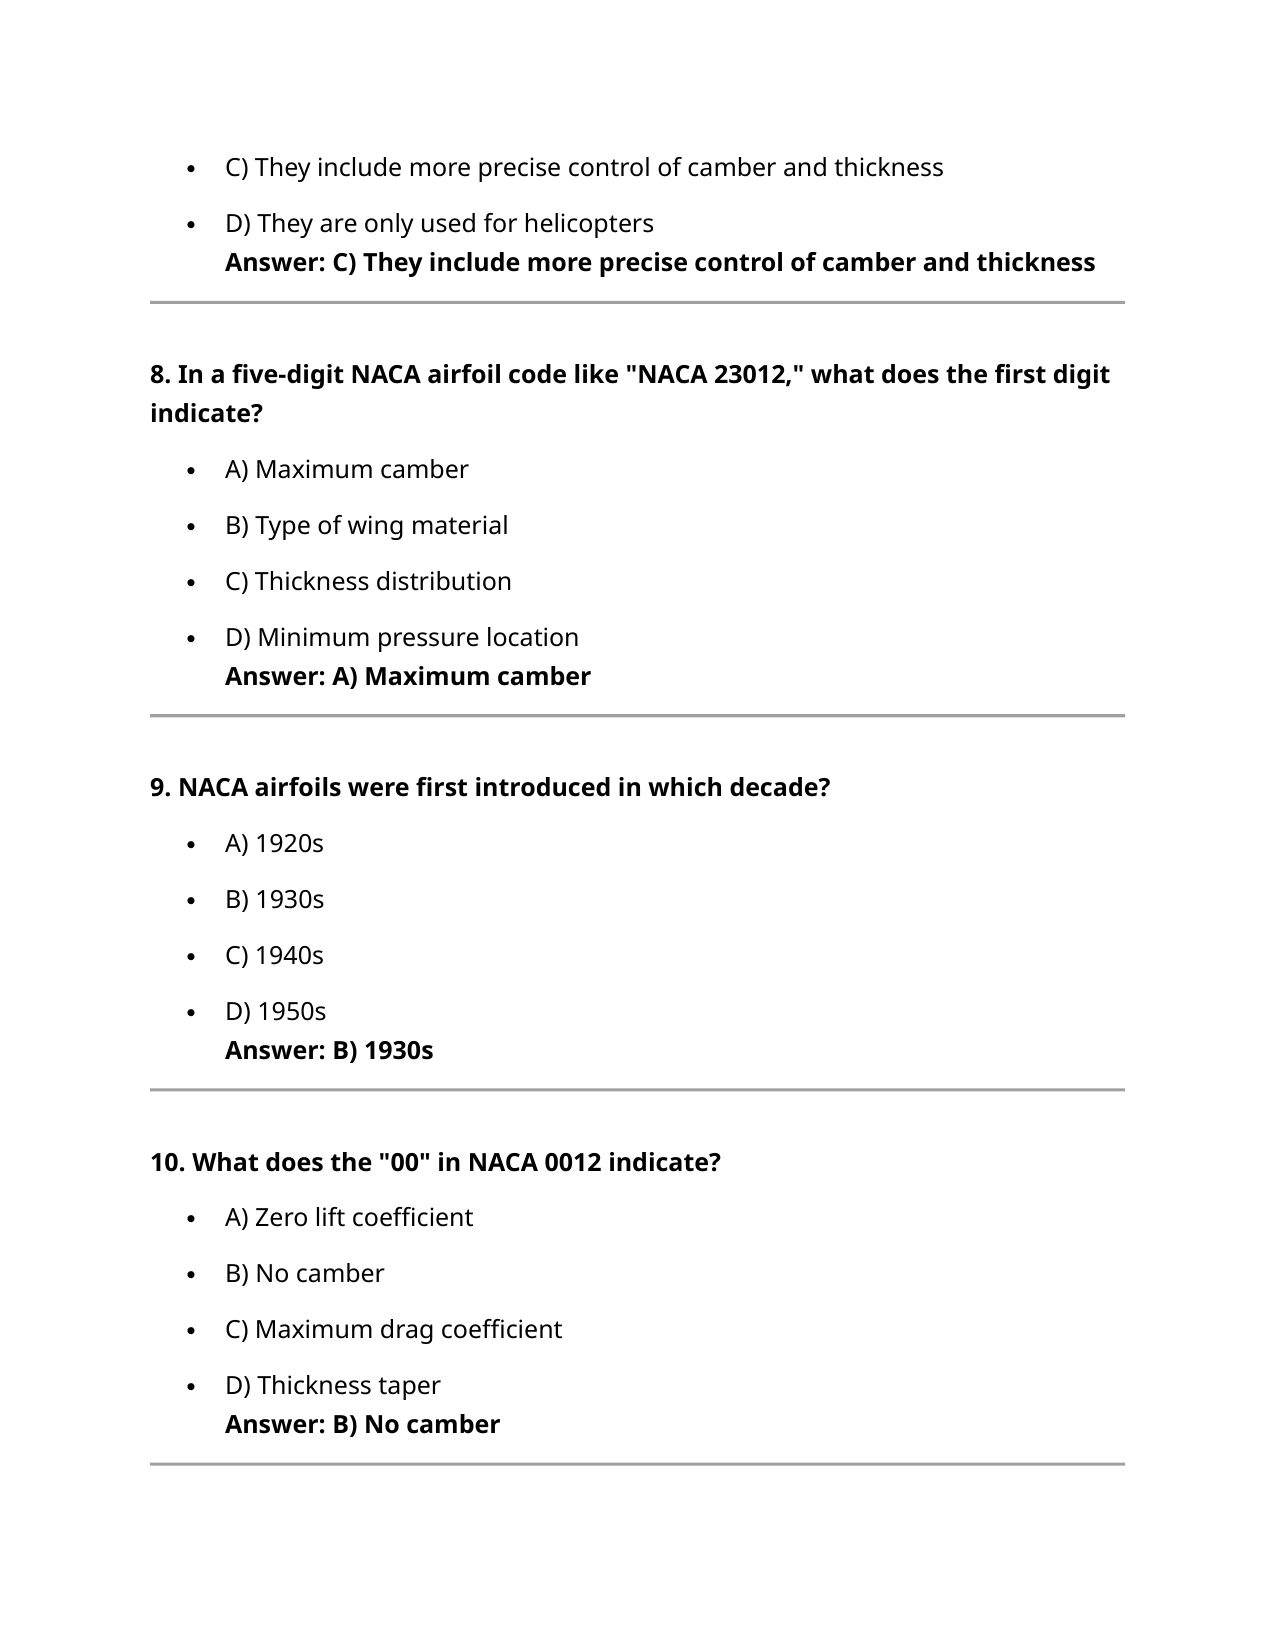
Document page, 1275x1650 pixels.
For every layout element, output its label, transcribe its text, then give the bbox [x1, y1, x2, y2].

list D) Thickness taper Answer: B) No camber [187, 1367, 1125, 1441]
list C) They include more precise control of camber and thickness [187, 150, 1125, 184]
list A) Maximum camber [187, 452, 1125, 486]
list A) Zero lift coefficient [187, 1200, 1125, 1234]
list D) They are only used for helicopters Answer: C) They include more precise control of camber and thickness [187, 206, 1125, 279]
text 10. What does the "00" in NACA 0012 indicate? [150, 1144, 1125, 1178]
list C) Maximum drag coefficient [187, 1312, 1125, 1346]
list C) Thickness distribution [187, 563, 1125, 597]
text 8. In a five-digit NACA airfoil code like "NACA 23012," what does the first digit indicate? [150, 357, 1125, 430]
list D) 1950s Answer: B) 1930s [187, 993, 1125, 1067]
list D) Minimum pressure location Answer: A) Maximum camber [187, 619, 1125, 692]
list B) No camber [187, 1256, 1125, 1290]
list B) Type of wing material [187, 507, 1125, 542]
list B) 1930s [187, 882, 1125, 916]
list C) 1940s [187, 937, 1125, 972]
list A) 1920s [187, 826, 1125, 860]
text 9. NACA airfoils were first introduced in which decade? [150, 770, 1125, 804]
